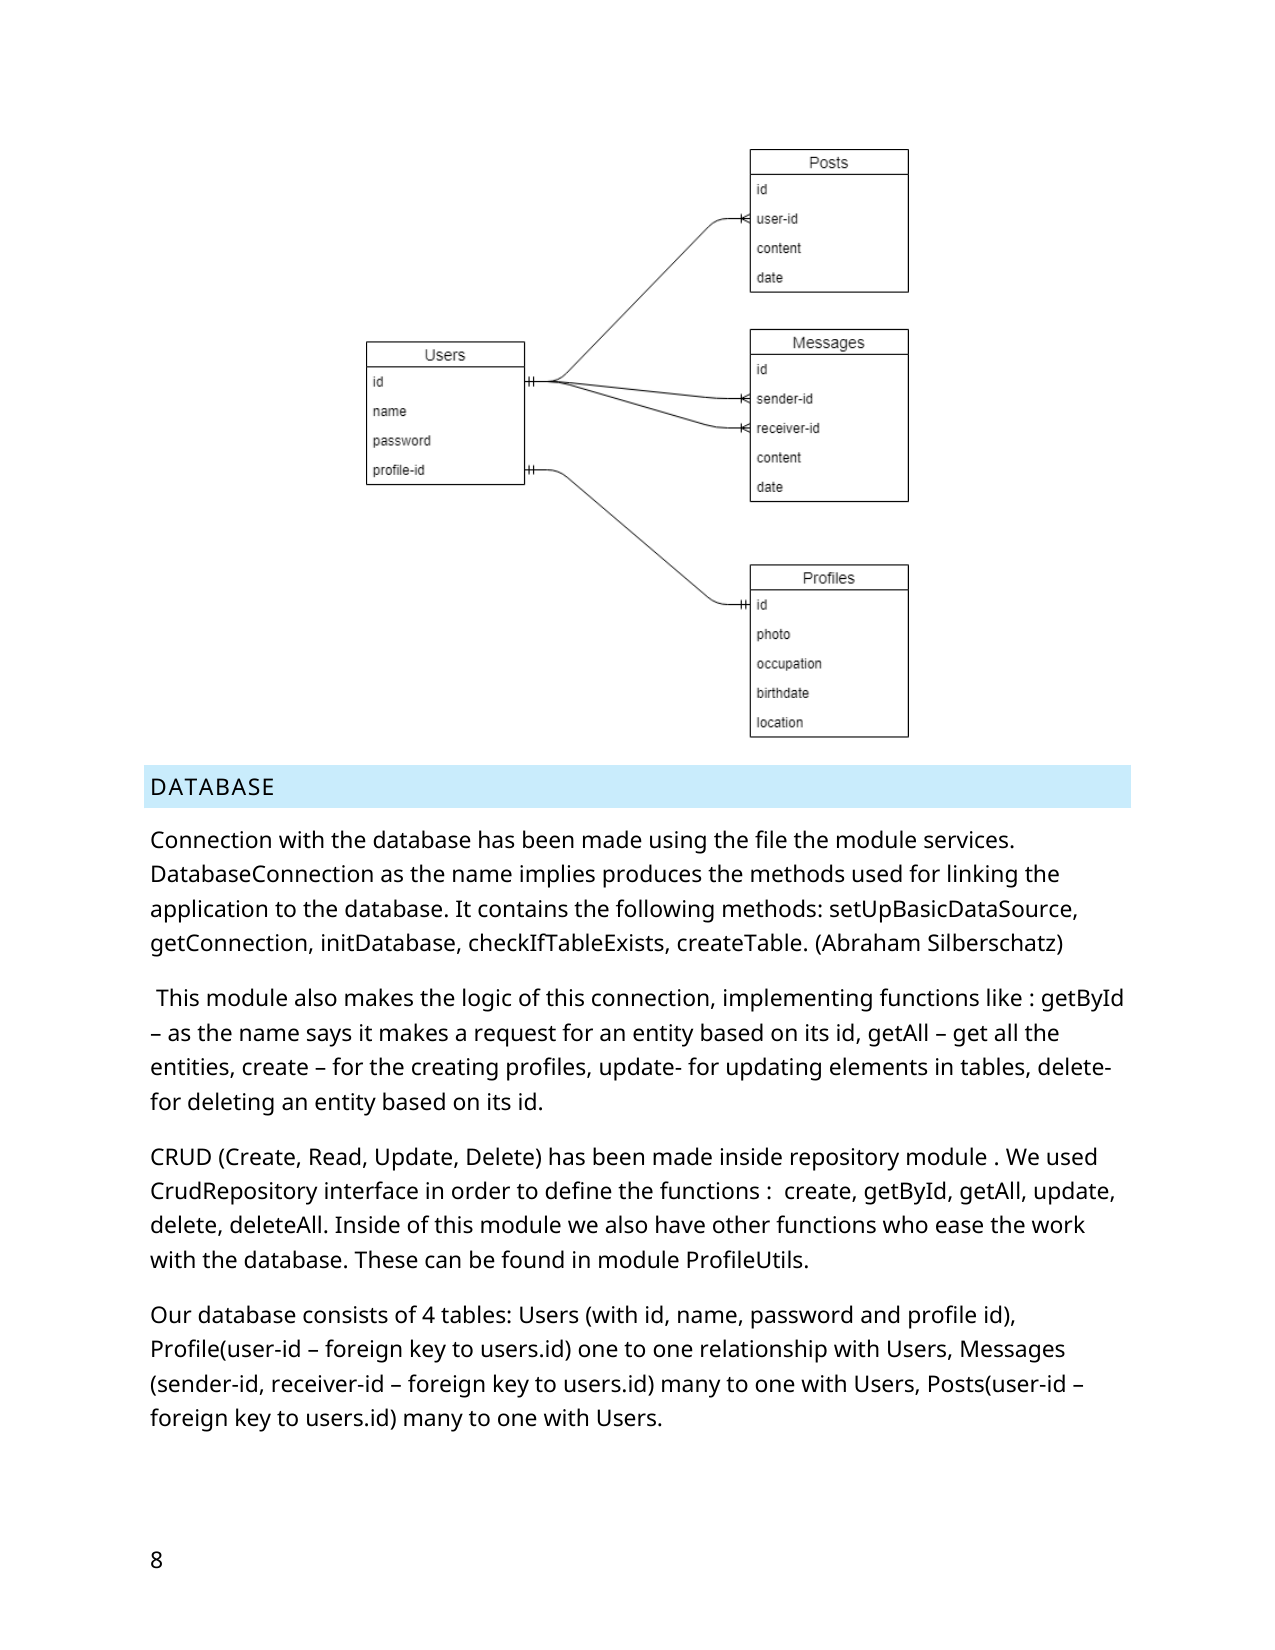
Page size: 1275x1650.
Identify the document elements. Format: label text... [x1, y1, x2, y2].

text Connection with the database has been made using the file the module services. DatabaseConnection as the name implies produces the methods used for linking the application to the database. It contains the following methods: setUpBasicDataSource, getConnection, initDatabase, checkIfTableExists, createTable. [150, 824, 1125, 958]
text Our database consists of 4 tables: Users (with id, name, password and profile id), Profile(user-id – foreign key to users.id) one to one relationship with Users, Messages (sender-id, receiver-id – foreign key to users.id) many to one with Users, Posts(user-id – foreign key to users.id) many to one with Users. [150, 1299, 1125, 1433]
subtitle DATABASE [150, 771, 1125, 802]
text CRUD (Create, Read, Update, Delete) has been made inside repository module . We used CrudRepository interface in order to define the functions : create, getById, getAll, update, delete, deleteAll. Inside of this module we also have other functions who ease the work with the database. These can be found in module ProfileUtils. [150, 1141, 1125, 1275]
text This module also makes the logic of this connection, implementing functions like : getById – as the name says it makes a request for an entity based on its id, getAll – get all the entities, create – for the creating profiles, update- for updating elements in tables, delete- for deleting an entity based on its id. [150, 982, 1125, 1117]
picture [366, 149, 909, 741]
